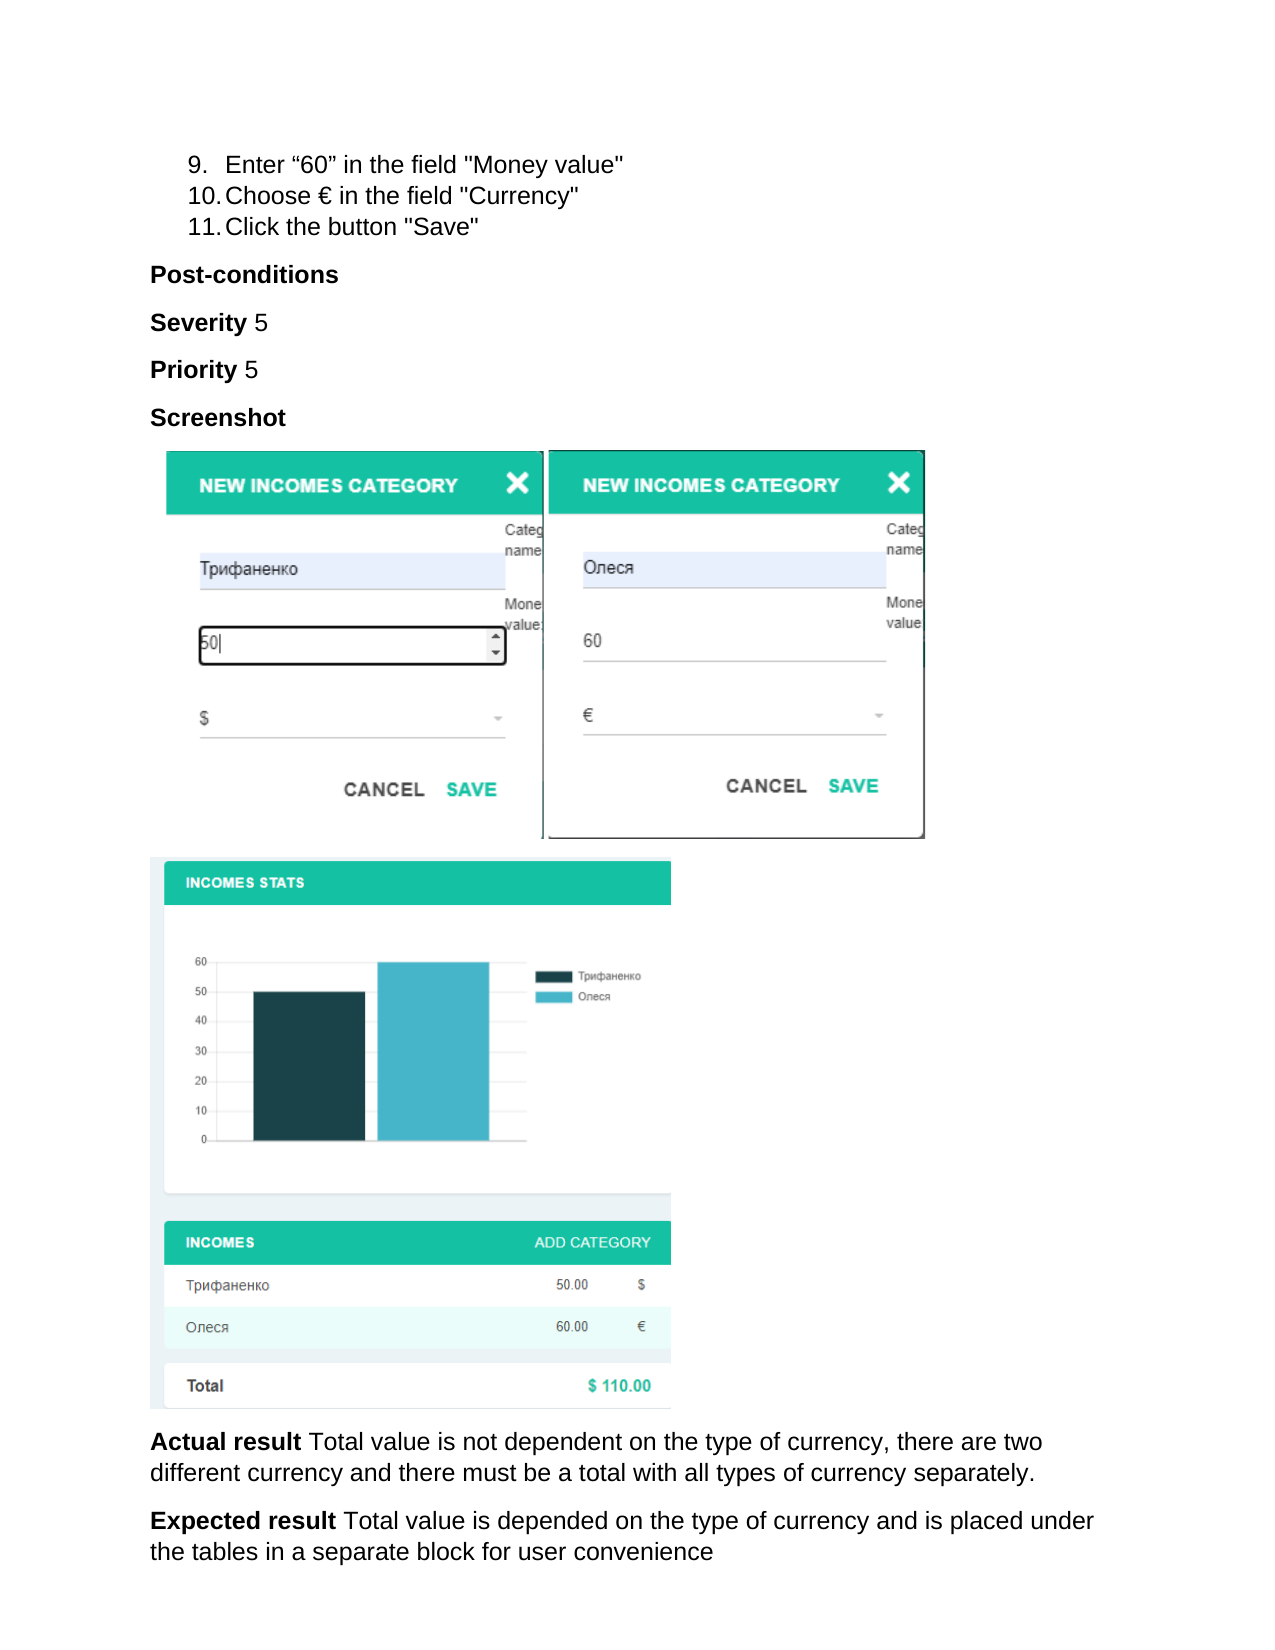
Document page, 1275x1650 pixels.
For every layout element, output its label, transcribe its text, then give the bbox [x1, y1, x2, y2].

text Actual result Total value is not dependent on the type of currency, there are two different currency and there must be a total with all types of currency separately. [150, 1427, 1125, 1487]
picture [166, 451, 544, 839]
list Enter “60” in the field "Money value" [187, 150, 1125, 179]
text Post-conditions [150, 260, 1125, 288]
text Priority 5 [150, 355, 1125, 384]
text Severity 5 [150, 307, 1125, 336]
text Screenshot [150, 403, 1125, 432]
list Choose € in the field "Currency" [187, 181, 1125, 210]
list Click the button "Save" [187, 212, 1125, 241]
picture [150, 857, 671, 1409]
picture [548, 450, 926, 839]
text Expected result Total value is depended on the type of currency and is placed under the tables in a separate block for user convenience [150, 1506, 1125, 1565]
